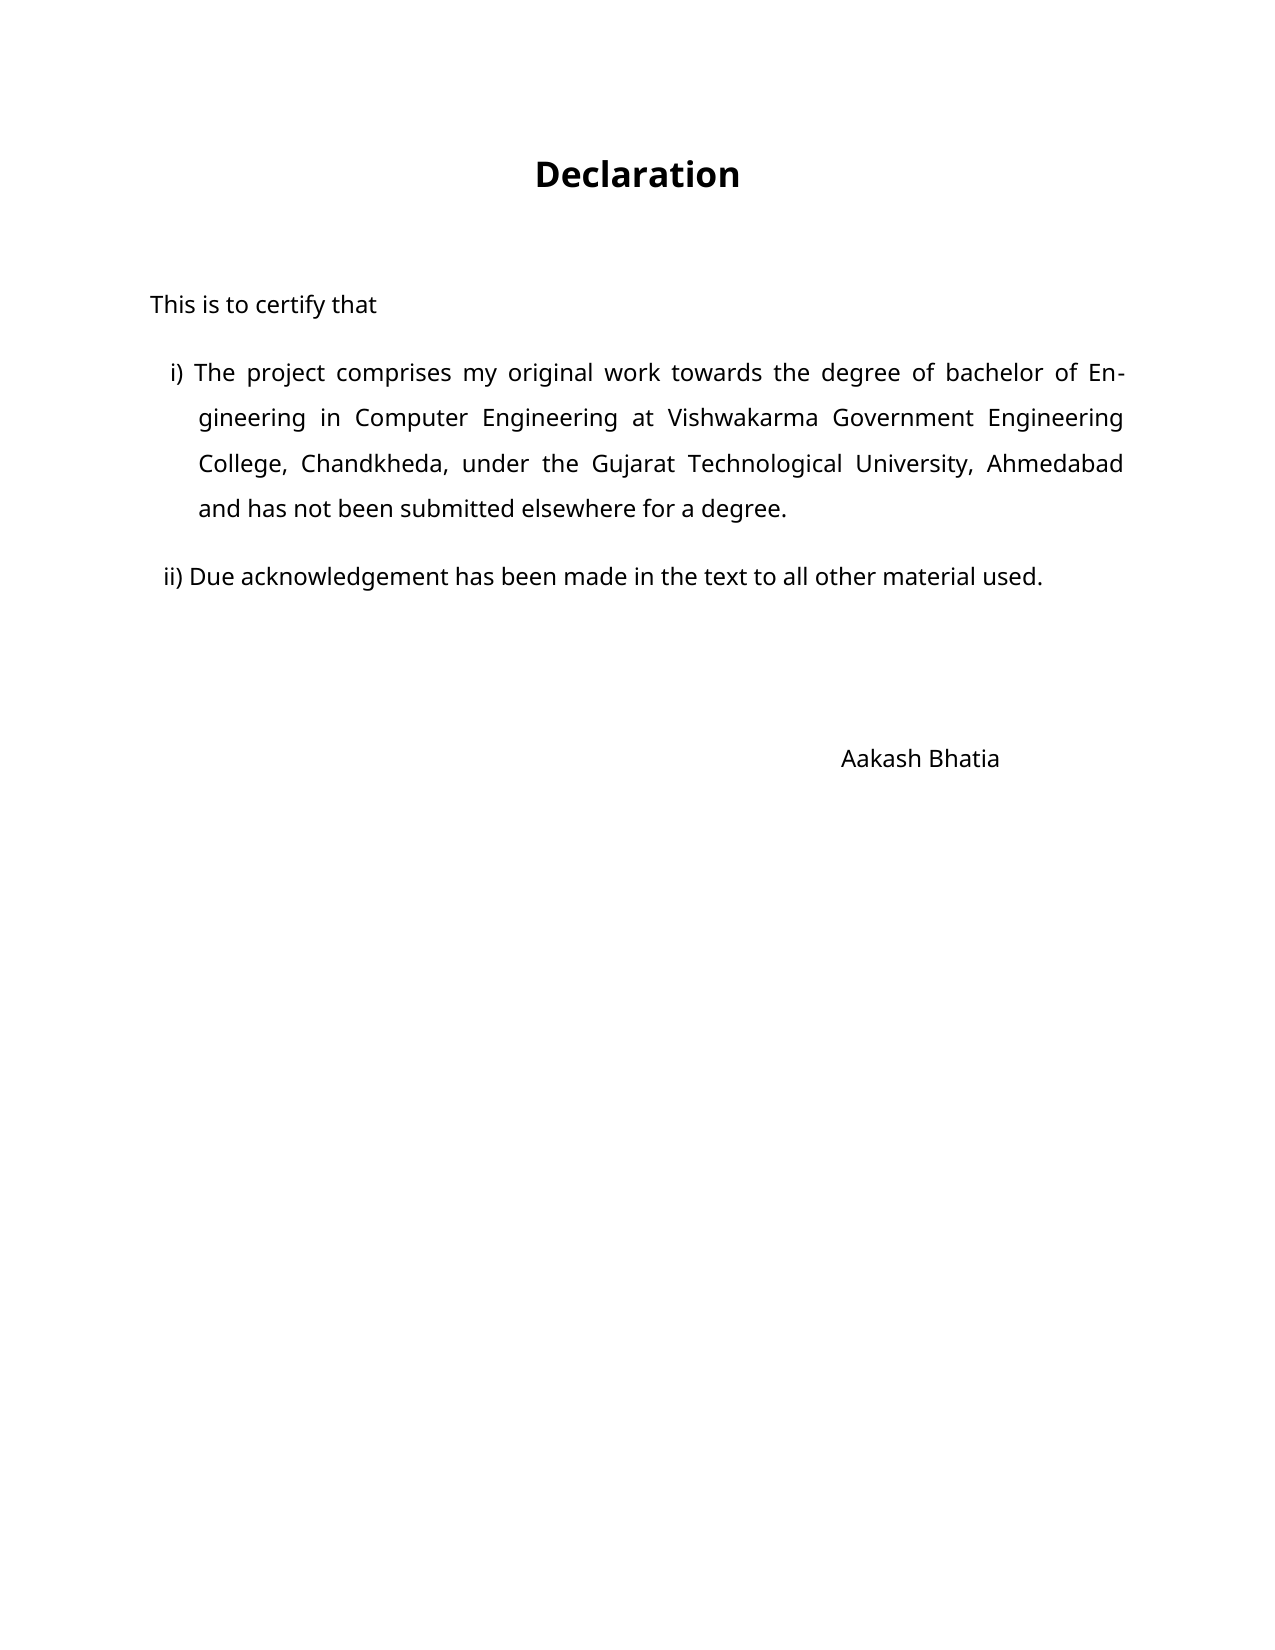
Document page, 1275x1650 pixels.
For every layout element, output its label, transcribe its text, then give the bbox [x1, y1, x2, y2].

text This is to certify that [150, 275, 1125, 320]
text Aakash Bhatia [841, 729, 1125, 775]
text i) The project comprises my original work towards the degree of bachelor of Engineering in Computer Engineering at Vishwakarma Government Engineering College, Chandkheda, under the Gujarat Technological University, Ahmedabad and has not been submitted elsewhere for a degree. [170, 344, 1125, 524]
text ii) Due acknowledgement has been made in the text to all other material used. [163, 547, 1125, 593]
text Declaration [150, 150, 1125, 198]
